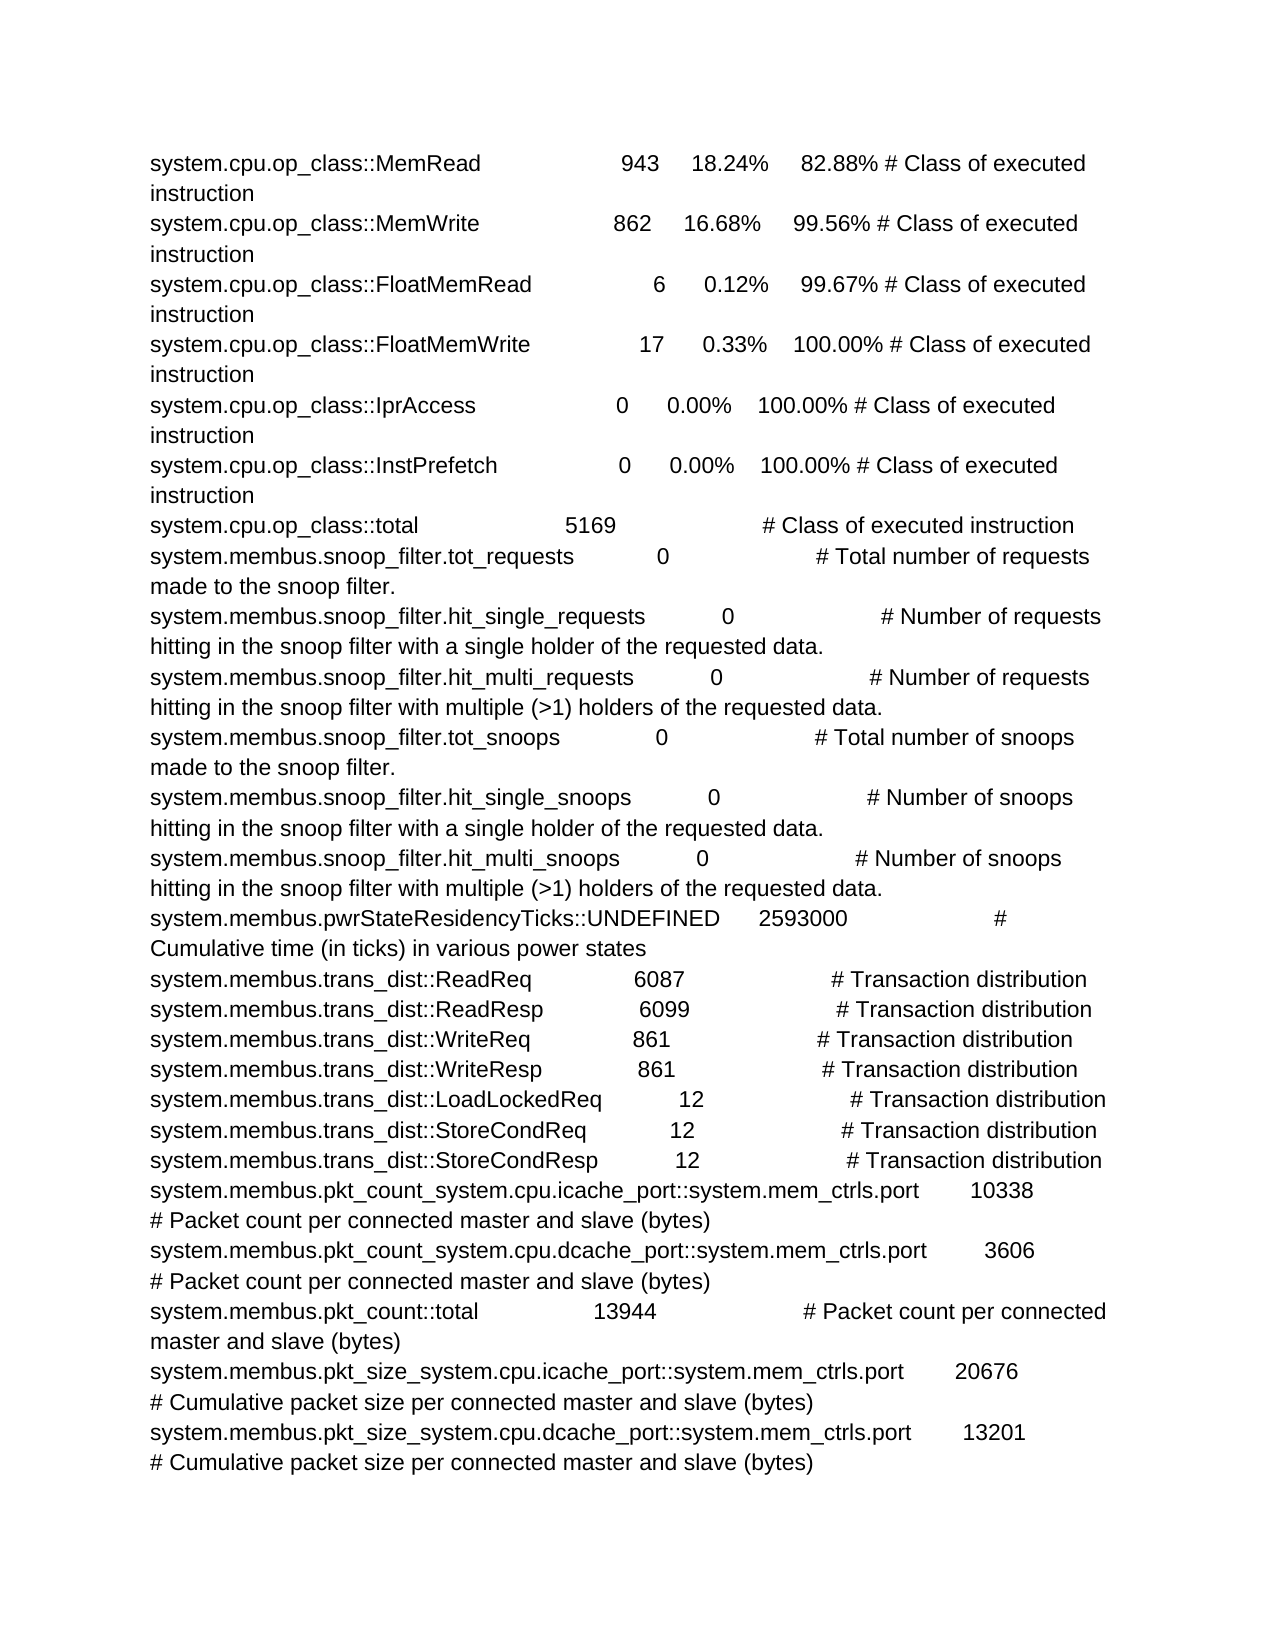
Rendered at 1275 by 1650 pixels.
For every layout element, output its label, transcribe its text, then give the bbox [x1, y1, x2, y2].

text system.membus.trans_dist::WriteResp 861 # Transaction distribution [150, 1056, 1125, 1083]
text system.membus.snoop_filter.tot_snoops 0 # Total number of snoops made to the snoop filter. [150, 724, 1125, 781]
text system.membus.pwrStateResidencyTicks::UNDEFINED 2593000 # Cumulative time (in ticks) in various power states [150, 905, 1125, 962]
text system.membus.pkt_size_system.cpu.icache_port::system.mem_ctrls.port 20676 # Cumulative packet size per connected master and slave (bytes) [150, 1358, 1125, 1415]
text system.membus.pkt_count::total 13944 # Packet count per connected master and slave (bytes) [150, 1298, 1125, 1354]
text system.membus.trans_dist::LoadLockedReq 12 # Transaction distribution [150, 1086, 1125, 1113]
text system.membus.snoop_filter.hit_multi_snoops 0 # Number of snoops hitting in the snoop filter with multiple (>1) holders of the requested data. [150, 845, 1125, 901]
text system.membus.pkt_count_system.cpu.icache_port::system.mem_ctrls.port 10338 # Packet count per connected master and slave (bytes) [150, 1177, 1125, 1234]
text system.membus.trans_dist::WriteReq 861 # Transaction distribution [150, 1026, 1125, 1052]
text system.membus.trans_dist::StoreCondResp 12 # Transaction distribution [150, 1147, 1125, 1173]
text system.membus.pkt_size_system.cpu.dcache_port::system.mem_ctrls.port 13201 # Cumulative packet size per connected master and slave (bytes) [150, 1419, 1125, 1475]
text system.membus.trans_dist::StoreCondReq 12 # Transaction distribution [150, 1117, 1125, 1143]
text system.membus.pkt_count_system.cpu.dcache_port::system.mem_ctrls.port 3606 # Packet count per connected master and slave (bytes) [150, 1237, 1125, 1294]
text system.cpu.op_class::MemRead 943 18.24% 82.88% # Class of executed instruction [150, 150, 1125, 207]
text system.membus.trans_dist::ReadReq 6087 # Transaction distribution [150, 966, 1125, 992]
text system.membus.snoop_filter.hit_multi_requests 0 # Number of requests hitting in the snoop filter with multiple (>1) holders of the requested data. [150, 663, 1125, 720]
text system.cpu.op_class::MemWrite 862 16.68% 99.56% # Class of executed instruction [150, 210, 1125, 267]
text system.membus.snoop_filter.tot_requests 0 # Total number of requests made to the snoop filter. [150, 543, 1125, 599]
text system.cpu.op_class::FloatMemWrite 17 0.33% 100.00% # Class of executed instruction [150, 331, 1125, 388]
text system.membus.snoop_filter.hit_single_requests 0 # Number of requests hitting in the snoop filter with a single holder of the requested data. [150, 603, 1125, 660]
text system.membus.trans_dist::ReadResp 6099 # Transaction distribution [150, 996, 1125, 1022]
text system.membus.snoop_filter.hit_single_snoops 0 # Number of snoops hitting in the snoop filter with a single holder of the requested data. [150, 784, 1125, 841]
text system.cpu.op_class::FloatMemRead 6 0.12% 99.67% # Class of executed instruction [150, 271, 1125, 327]
text system.cpu.op_class::IprAccess 0 0.00% 100.00% # Class of executed instruction [150, 392, 1125, 448]
text system.cpu.op_class::total 5169 # Class of executed instruction [150, 512, 1125, 539]
text system.cpu.op_class::InstPrefetch 0 0.00% 100.00% # Class of executed instruction [150, 452, 1125, 509]
